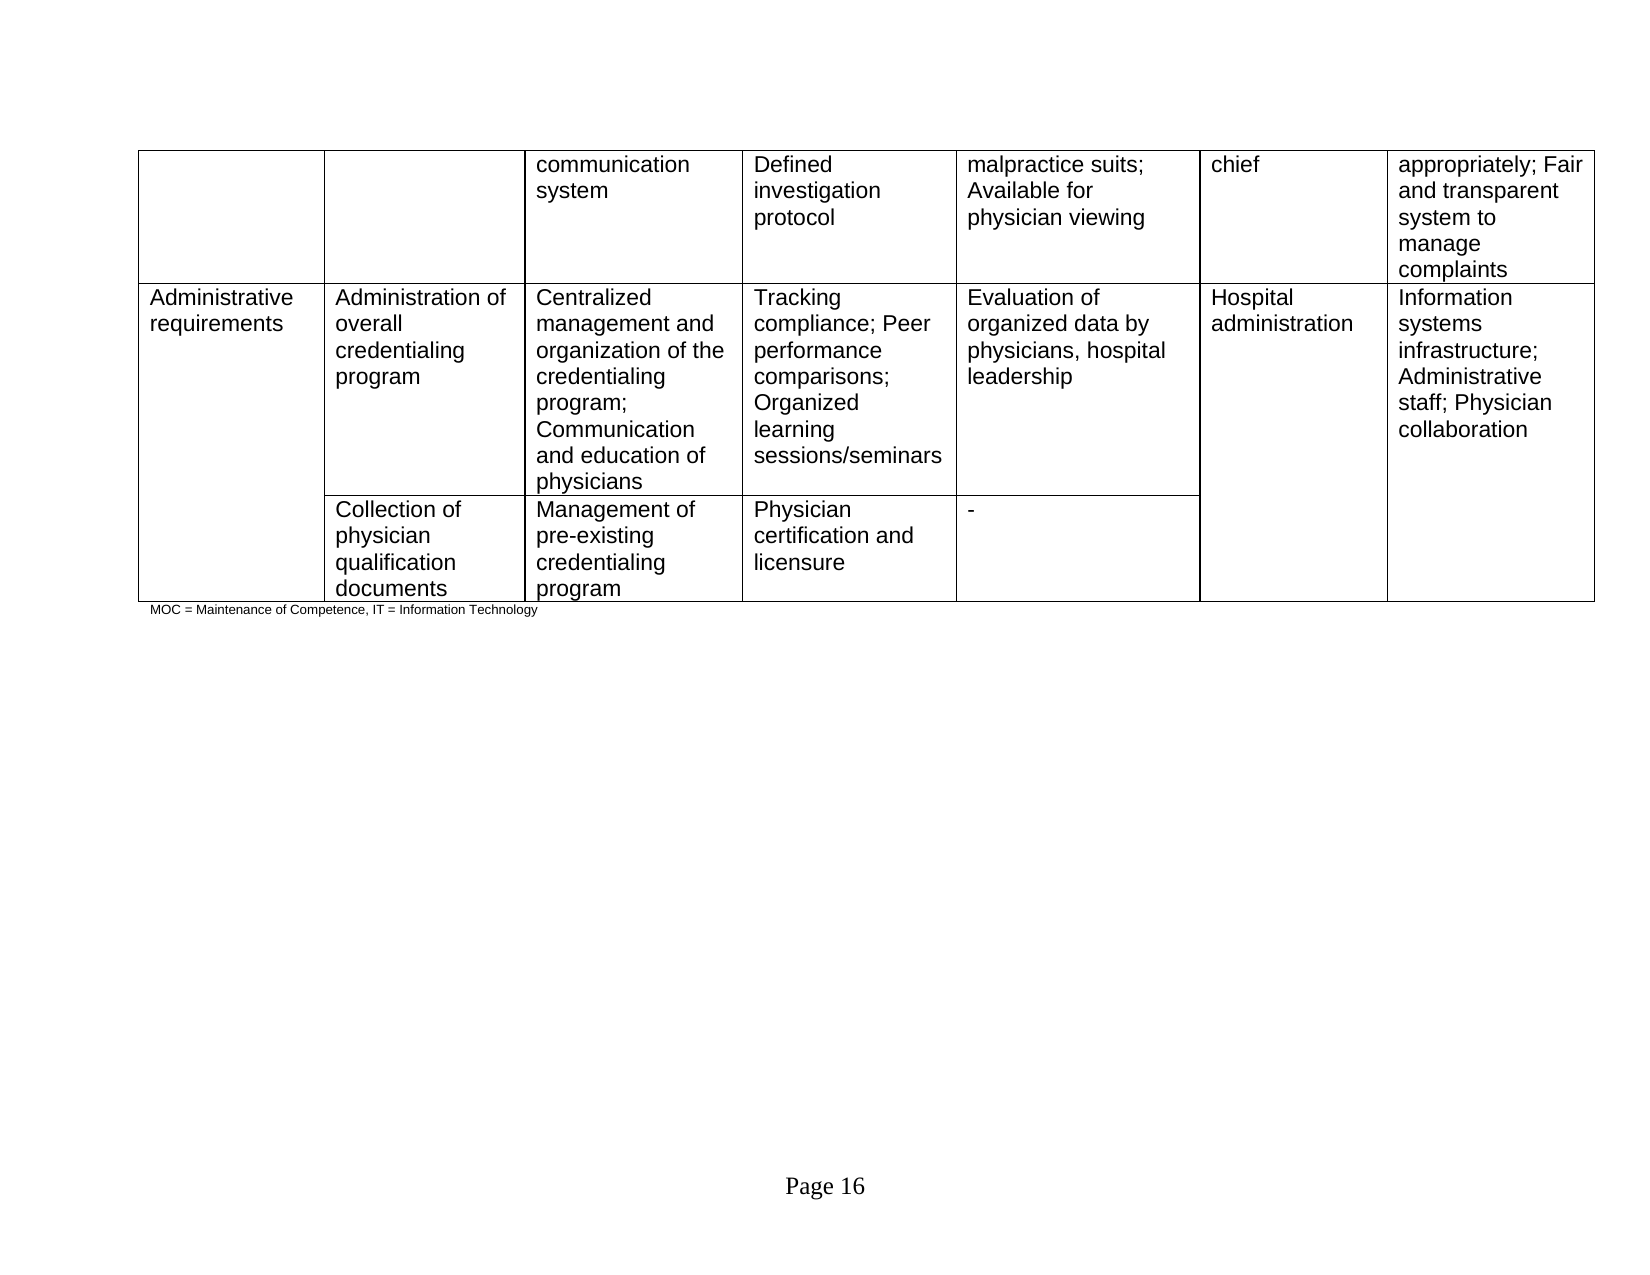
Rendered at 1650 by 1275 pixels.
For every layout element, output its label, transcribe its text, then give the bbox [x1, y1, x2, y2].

text MOC = Maintenance of Competence, IT = Information Technology [150, 602, 1500, 628]
table_cell Administration of overall credentialing program [325, 284, 524, 495]
table_cell Management of pre-existing credentialing program [526, 496, 742, 601]
table_cell Collection of physician qualification documents [325, 496, 524, 601]
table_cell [1388, 151, 1594, 283]
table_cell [957, 151, 1199, 283]
table_cell Information systems infrastructure; Administrative staff; Physician collaboration [1388, 284, 1594, 601]
table_cell Hospital administration [1201, 284, 1387, 601]
table_cell Centralized management and organization of the credentialing program; Communication and education of physicians [526, 284, 742, 495]
table_cell Tracking compliance; Peer performance comparisons; Organized learning sessions/seminars [743, 284, 956, 495]
table_cell - [325, 151, 524, 283]
table_cell - [957, 496, 1199, 601]
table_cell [526, 151, 742, 283]
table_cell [139, 151, 324, 283]
table_cell Administrative requirements [139, 284, 324, 601]
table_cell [743, 151, 956, 283]
table_cell Evaluation of organized data by physicians, hospital leadership [957, 284, 1199, 495]
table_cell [1201, 151, 1387, 283]
table_cell Physician certification and licensure [743, 496, 956, 601]
